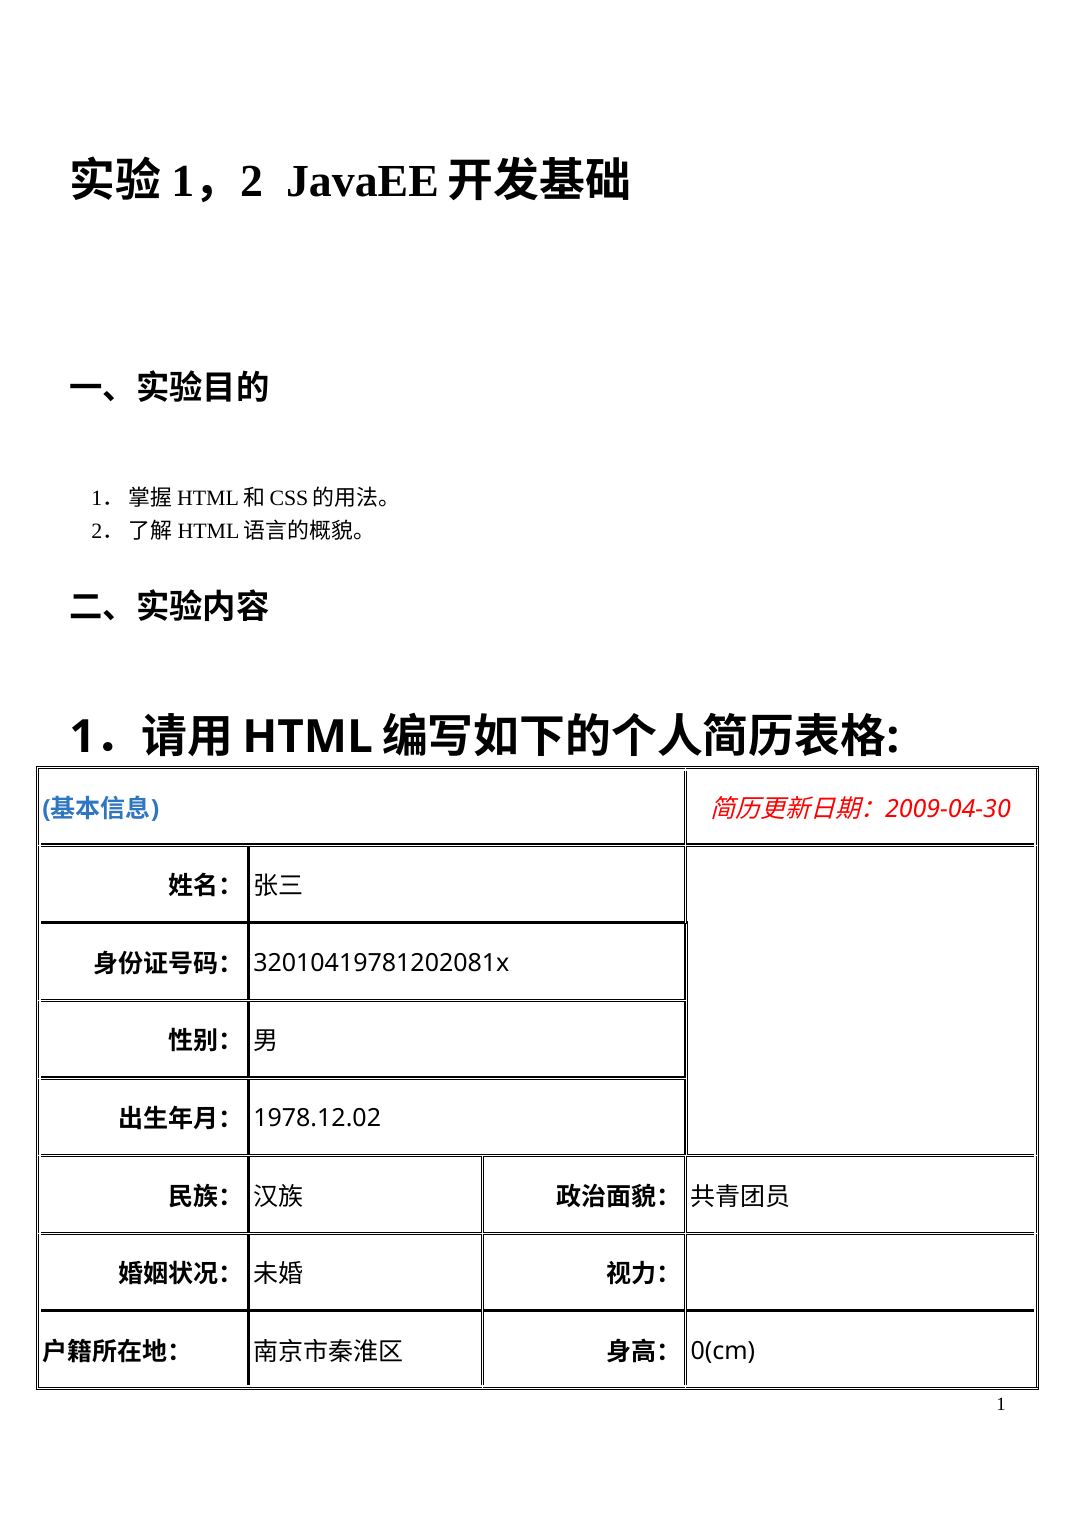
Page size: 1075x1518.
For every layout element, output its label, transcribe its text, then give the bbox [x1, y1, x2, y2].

table_cell 身份证号码： [39, 921, 247, 998]
text 1． 掌握HTML和CSS的用法。 [69, 480, 1006, 512]
table_cell 姓名： [39, 843, 247, 921]
table_cell [687, 843, 1036, 1154]
table_cell 视力： [484, 1235, 684, 1309]
text 2． 了解 HTML语言的概貌。 [69, 512, 1006, 545]
table_header (基本信息) [39, 769, 686, 843]
table_cell 未婚 [250, 1235, 481, 1309]
table_cell 婚姻状况： [39, 1231, 247, 1309]
table_cell 男 [250, 1002, 684, 1076]
table_cell [687, 1231, 1036, 1309]
table_cell 张三 [250, 847, 684, 921]
table_cell 0(cm) [686, 1309, 1036, 1387]
table_cell 政治面貌： [484, 1157, 684, 1231]
table_cell 户籍所在地： [39, 1309, 248, 1387]
table_cell 性别： [39, 999, 247, 1076]
text 1．请用HTML编写如下的个人简历表格: [69, 699, 1006, 766]
table_header 简历更新日期： [686, 769, 1036, 843]
table_cell 32010419781202081x [250, 924, 684, 998]
table_cell 出生年月： [39, 1076, 247, 1154]
table_cell 南京市秦淮区 [248, 1312, 483, 1387]
table_cell 身高： [483, 1312, 686, 1387]
table_cell 民族： [38, 1154, 248, 1231]
subtitle 一、实验目的 [69, 353, 1006, 418]
table_cell 汉族 [250, 1157, 481, 1231]
subtitle 二、实验内容 [69, 572, 1006, 637]
table_cell 1978.12.02 [250, 1080, 684, 1154]
subtitle 实验 1，2 JavaEE开发基础 [69, 127, 1006, 225]
table_cell 共青团员 [686, 1154, 1037, 1231]
